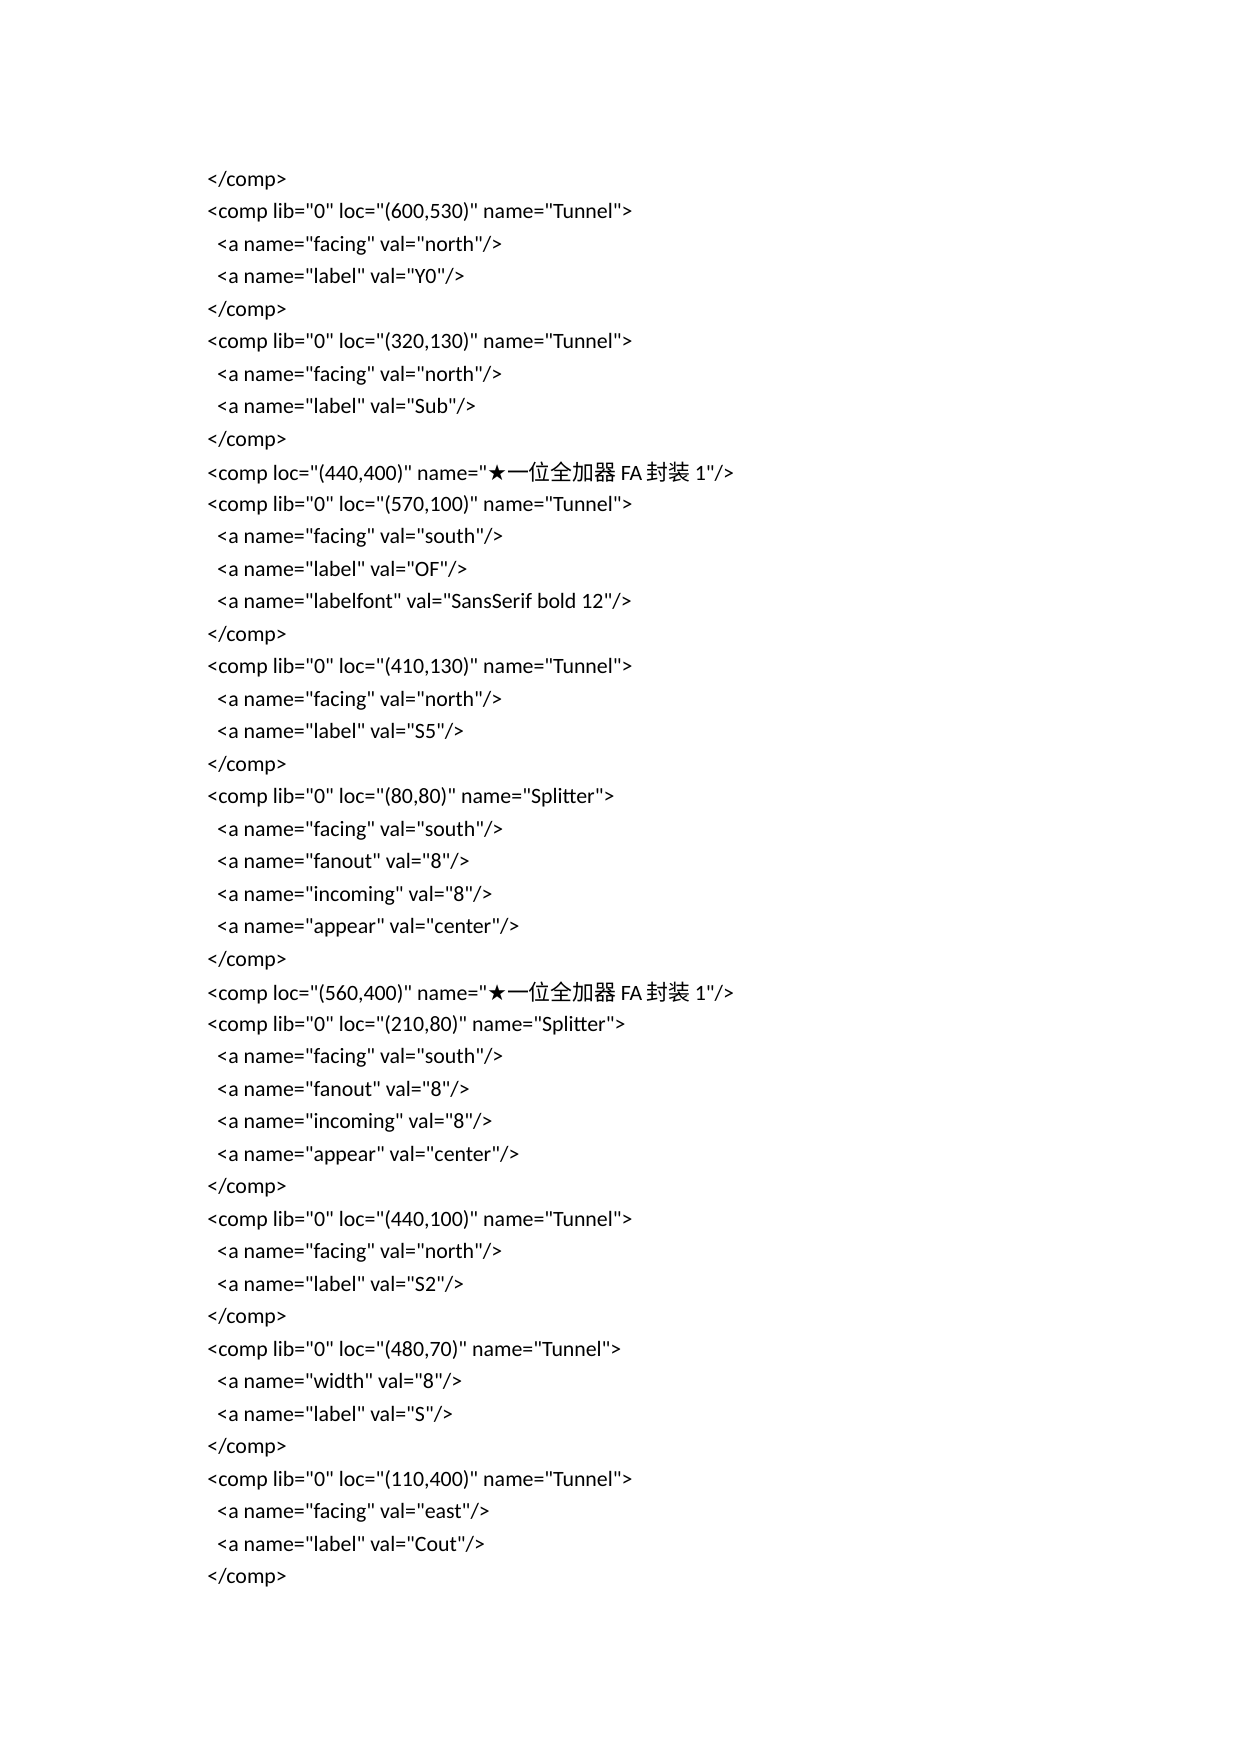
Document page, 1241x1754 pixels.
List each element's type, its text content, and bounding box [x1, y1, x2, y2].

text <comp lib="0" loc="(440,100)" name="Tunnel"> [187, 1202, 1053, 1234]
text <a name="label" val="Cout"/> [187, 1527, 1053, 1559]
text <a name="label" val="S2"/> [187, 1267, 1053, 1299]
text <a name="fanout" val="8"/> [187, 844, 1053, 877]
text </comp> [187, 1169, 1053, 1202]
text <a name="label" val="S"/> [187, 1397, 1053, 1429]
text </comp> [187, 162, 1053, 194]
text <a name="incoming" val="8"/> [187, 877, 1053, 909]
text <comp loc="(440,400)" name="★一位全加器FA封装1"/> [187, 454, 1053, 487]
text <a name="facing" val="south"/> [187, 1039, 1053, 1072]
text <a name="label" val="S5"/> [187, 714, 1053, 747]
text <comp lib="0" loc="(600,530)" name="Tunnel"> [187, 194, 1053, 227]
text <comp lib="0" loc="(480,70)" name="Tunnel"> [187, 1332, 1053, 1364]
text </comp> [187, 292, 1053, 324]
text <a name="facing" val="north"/> [187, 227, 1053, 259]
text <comp lib="0" loc="(210,80)" name="Splitter"> [187, 1007, 1053, 1039]
text <comp lib="0" loc="(320,130)" name="Tunnel"> [187, 324, 1053, 357]
text <a name="label" val="Y0"/> [187, 259, 1053, 292]
text <a name="incoming" val="8"/> [187, 1104, 1053, 1137]
text <a name="facing" val="north"/> [187, 1234, 1053, 1267]
text <a name="facing" val="south"/> [187, 812, 1053, 844]
text <a name="label" val="OF"/> [187, 552, 1053, 584]
text <comp loc="(560,400)" name="★一位全加器FA封装1"/> [187, 974, 1053, 1007]
text <comp lib="0" loc="(110,400)" name="Tunnel"> [187, 1462, 1053, 1494]
text </comp> [187, 942, 1053, 974]
text <comp lib="0" loc="(410,130)" name="Tunnel"> [187, 649, 1053, 682]
text <a name="appear" val="center"/> [187, 1137, 1053, 1169]
text </comp> [187, 1559, 1053, 1592]
text <a name="width" val="8"/> [187, 1364, 1053, 1397]
text <a name="labelfont" val="SansSerif bold 12"/> [187, 584, 1053, 617]
text <a name="label" val="Sub"/> [187, 389, 1053, 422]
text <comp lib="0" loc="(570,100)" name="Tunnel"> [187, 487, 1053, 519]
text <a name="facing" val="north"/> [187, 357, 1053, 389]
text <a name="facing" val="north"/> [187, 682, 1053, 714]
text </comp> [187, 1299, 1053, 1332]
text </comp> [187, 422, 1053, 454]
text </comp> [187, 617, 1053, 649]
text <comp lib="0" loc="(80,80)" name="Splitter"> [187, 779, 1053, 812]
text <a name="facing" val="south"/> [187, 519, 1053, 552]
text </comp> [187, 747, 1053, 779]
text </comp> [187, 1429, 1053, 1462]
text <a name="appear" val="center"/> [187, 909, 1053, 942]
text <a name="fanout" val="8"/> [187, 1072, 1053, 1104]
text <a name="facing" val="east"/> [187, 1494, 1053, 1527]
